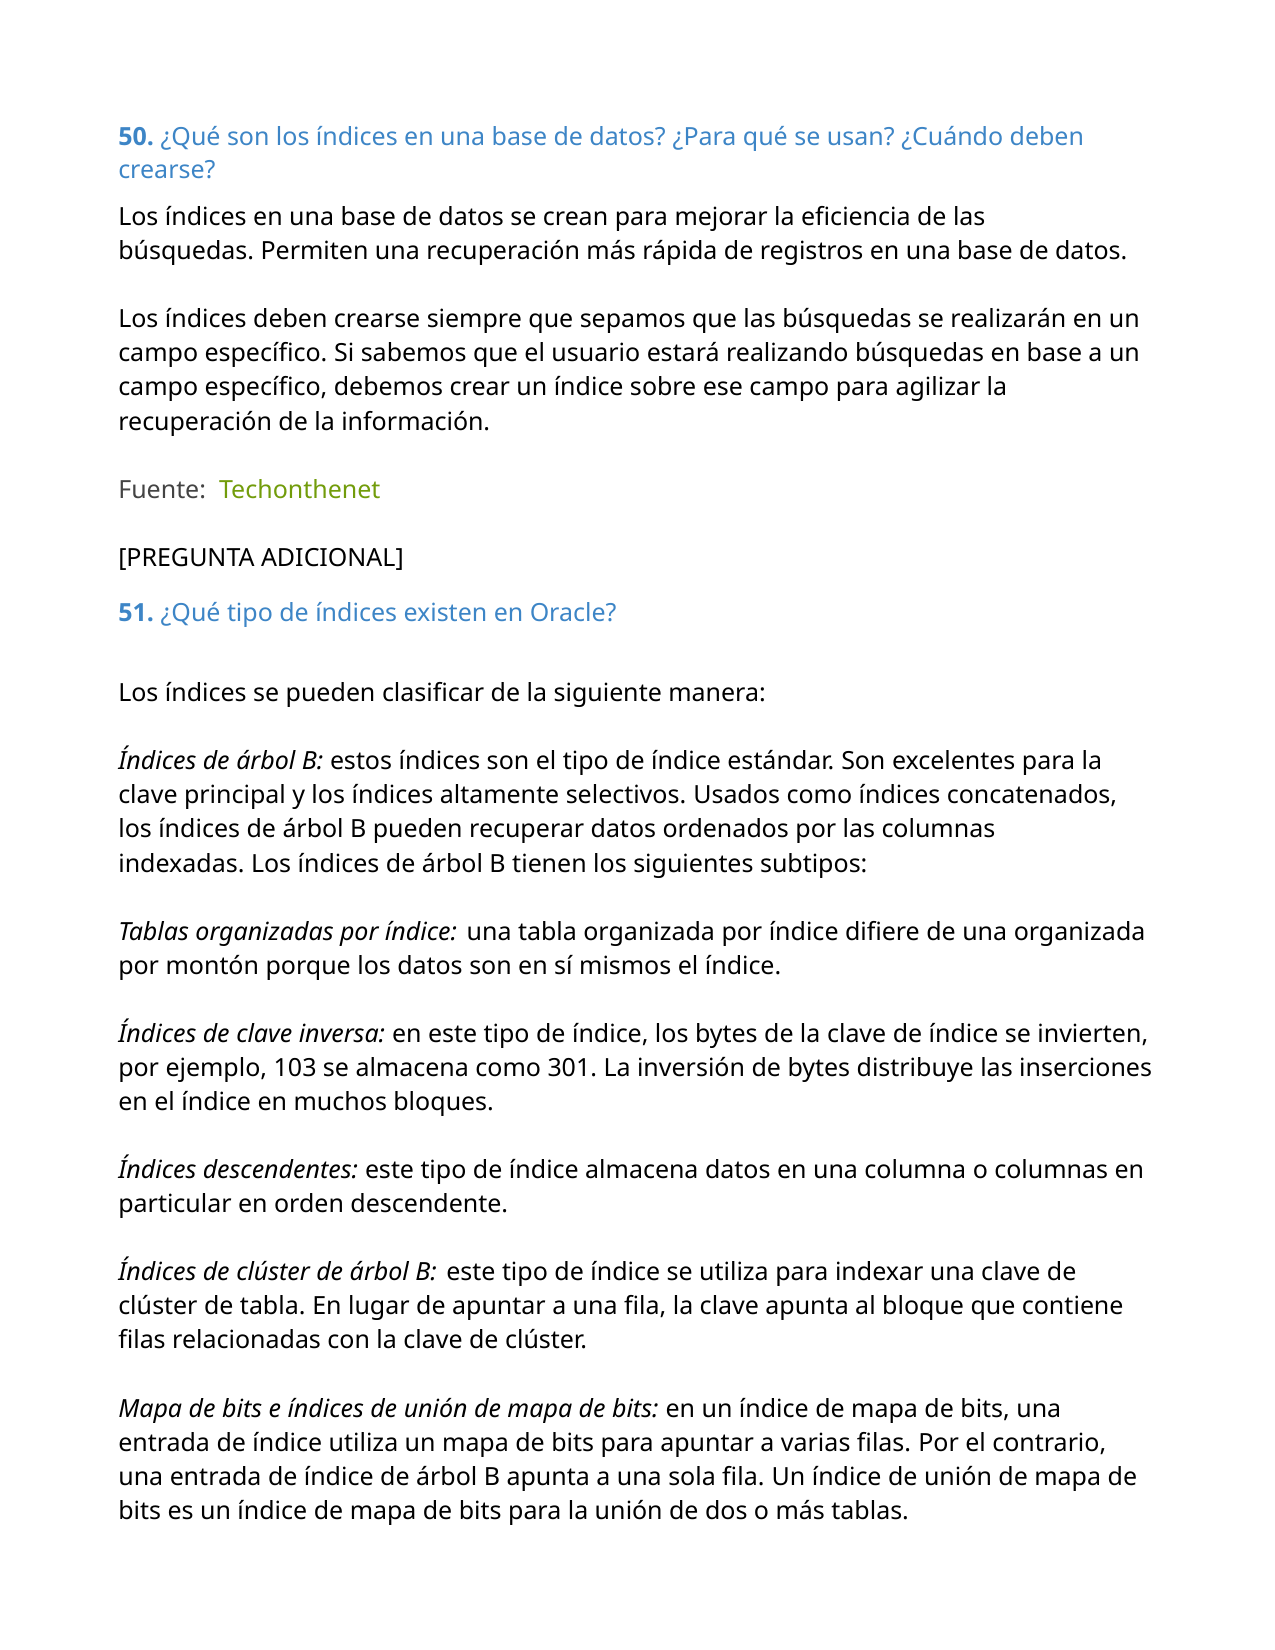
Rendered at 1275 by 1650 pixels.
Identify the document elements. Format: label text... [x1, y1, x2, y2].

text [118, 641, 1157, 1526]
text Los índices en una base de datos se crean para mejorar la eficiencia de las búsquedas. Permiten una recuperación más rápida de registros en una base de datos. Los índices deben crearse siempre que sepamos que las búsquedas se realizarán en un campo específico. Si sabemos que el usuario estará realizando búsquedas en base a un campo específico, debemos crear un índice sobre ese campo para agilizar la recuperación de la información. Fuente: Techonthenet [PREGUNTA ADICIONAL] [118, 199, 1157, 573]
subtitle 51. ¿Qué tipo de índices existen en Oracle? [118, 594, 1157, 628]
subtitle 50. ¿Qué son los índices en una base de datos? ¿Para qué se usan? ¿Cuándo deben crearse? [118, 118, 1157, 186]
